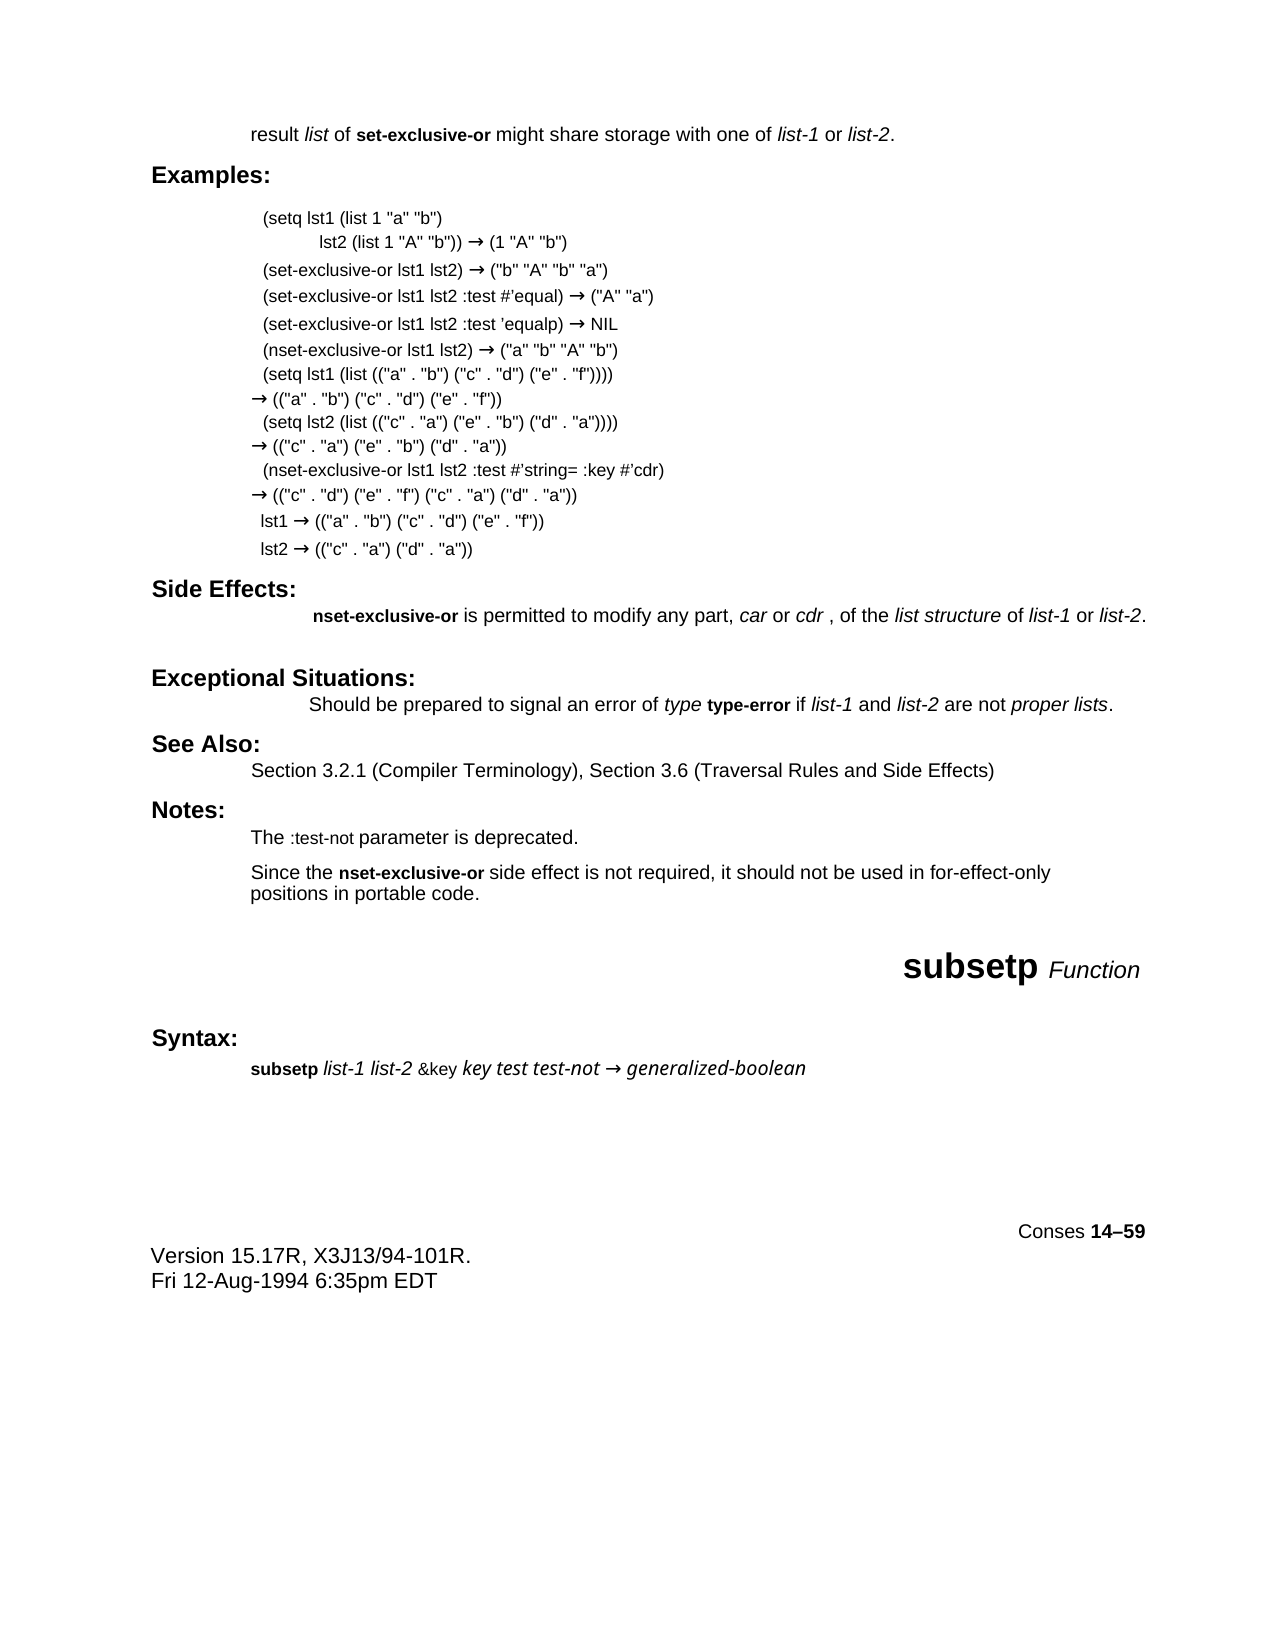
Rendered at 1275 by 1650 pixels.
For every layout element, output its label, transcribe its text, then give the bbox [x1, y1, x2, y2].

text Conses 14–59 [150, 1220, 1145, 1243]
text (setq lst2 (list (("c" . "a") ("e" . "b") ("d" . "a")))) [263, 411, 1148, 432]
text Should be prepared to signal an error of type type-error if list-1 and list-2 are not proper lists. [150, 693, 1113, 716]
text Version 15.17R, X3J13/94-101R. [150, 1243, 1148, 1268]
text Syntax: [152, 1024, 1148, 1052]
text → (("c" . "a") ("e" . "b") ("d" . "a")) [251, 432, 1148, 459]
text Examples: [151, 161, 1148, 188]
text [250, 123, 1122, 146]
text → (("c" . "d") ("e" . "f") ("c" . "a") ("d" . "a")) [251, 480, 1148, 507]
text Fri 12-Aug-1994 6:35pm EDT [151, 1268, 1148, 1293]
text Notes: [151, 796, 1148, 823]
text Since the nset-exclusive-or side effect is not required, it should not be used in for-effect-only positions in portable code. [250, 863, 1116, 904]
text Side Effects: [152, 574, 1148, 602]
text (set-exclusive-or lst1 lst2 :test #’equal) → ("A" "a") [263, 282, 1148, 309]
text (setq lst1 (list (("a" . "b") ("c" . "d") ("e" . "f")))) [263, 363, 1148, 384]
text lst2 → (("c" . "a") ("d" . "a")) [260, 534, 1148, 561]
text (nset-exclusive-or lst1 lst2 :test #’string= :key #’cdr) [263, 459, 1148, 480]
text Exceptional Situations: [151, 664, 1148, 691]
text (set-exclusive-or lst1 lst2 :test ’equalp) → NIL [263, 309, 1148, 336]
text subsetp list-1 list-2 &key key test test-not → generalized-boolean [250, 1054, 1148, 1081]
text lst2 (list 1 "A" "b")) → (1 "A" "b") [319, 228, 1148, 255]
text lst1 → (("a" . "b") ("c" . "d") ("e" . "f")) [260, 507, 1148, 534]
text nset-exclusive-or is permitted to modify any part, car or cdr , of the list structure of list-1 or list-2. [150, 604, 1146, 627]
text (setq lst1 (list 1 "a" "b") [263, 207, 1148, 228]
text subsetp Function [150, 945, 1140, 986]
text The :test-not parameter is deprecated. [250, 826, 1148, 848]
text → (("a" . "b") ("c" . "d") ("e" . "f")) [251, 384, 1148, 411]
text Section 3.2.1 (Compiler Terminology), Section 3.6 (Traversal Rules and Side Effects) [251, 759, 1148, 782]
text (set-exclusive-or lst1 lst2) → ("b" "A" "b" "a") [263, 255, 1148, 282]
text (nset-exclusive-or lst1 lst2) → ("a" "b" "A" "b") [263, 336, 1148, 363]
text See Also: [152, 730, 1148, 757]
